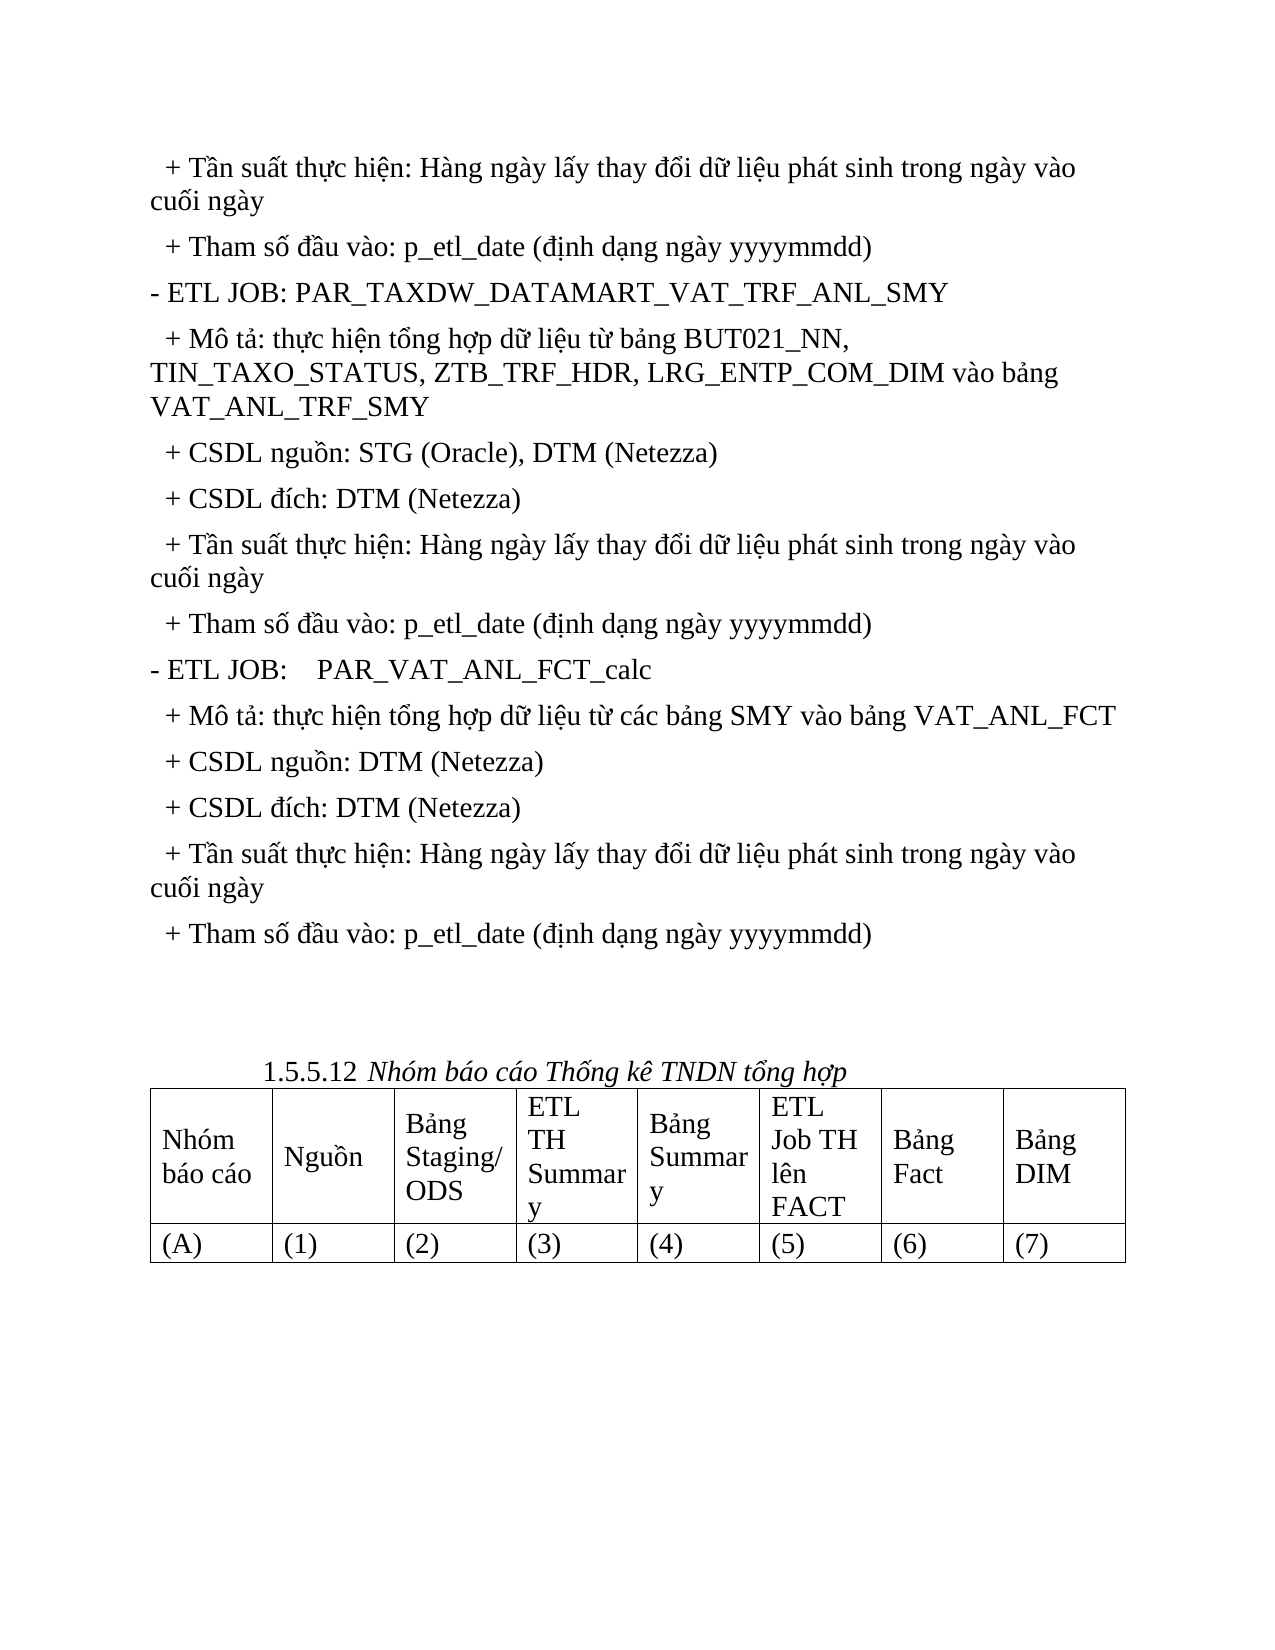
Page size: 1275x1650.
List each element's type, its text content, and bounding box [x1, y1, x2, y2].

text + Mô tả: thực hiện tổng hợp dữ liệu từ bảng BUT021_NN, TIN_TAXO_STATUS, ZTB_TRF_HDR, LRG_ENTP_COM_DIM vào bảng VAT_ANL_TRF_SMY [150, 322, 1125, 422]
text - ETL JOB: PAR_TAXDW_DATAMART_VAT_TRF_ANL_SMY [150, 276, 1125, 309]
text - ETL JOB: PAR_VAT_ANL_FCT_calc [150, 652, 1125, 686]
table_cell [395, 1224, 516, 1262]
text + Tần suất thực hiện: Hàng ngày lấy thay đổi dữ liệu phát sinh trong ngày vào cuối ngày [150, 150, 1125, 217]
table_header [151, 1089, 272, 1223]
text + Tham số đầu vào: p_etl_date (định dạng ngày yyyymmdd) [150, 916, 1125, 950]
text + CSDL nguồn: DTM (Netezza) [150, 744, 1125, 778]
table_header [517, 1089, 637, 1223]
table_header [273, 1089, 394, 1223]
subtitle Nhóm báo cáo Thống kê TNDN tổng hợp [262, 1054, 1125, 1088]
text + CSDL đích: DTM (Netezza) [150, 791, 1125, 824]
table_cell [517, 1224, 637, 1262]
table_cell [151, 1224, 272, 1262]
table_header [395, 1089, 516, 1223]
text + Tham số đầu vào: p_etl_date (định dạng ngày yyyymmdd) [150, 606, 1125, 640]
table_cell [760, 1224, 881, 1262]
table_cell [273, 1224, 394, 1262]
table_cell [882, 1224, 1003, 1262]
text + CSDL đích: DTM (Netezza) [150, 481, 1125, 514]
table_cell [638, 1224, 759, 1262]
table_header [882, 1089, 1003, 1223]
text + Tần suất thực hiện: Hàng ngày lấy thay đổi dữ liệu phát sinh trong ngày vào cuối ngày [150, 527, 1125, 594]
text + Mô tả: thực hiện tổng hợp dữ liệu từ các bảng SMY vào bảng VAT_ANL_FCT [150, 698, 1125, 732]
text + CSDL nguồn: STG (Oracle), DTM (Netezza) [150, 435, 1125, 468]
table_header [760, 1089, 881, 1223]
text + Tần suất thực hiện: Hàng ngày lấy thay đổi dữ liệu phát sinh trong ngày vào cuối ngày [150, 837, 1125, 904]
text + Tham số đầu vào: p_etl_date (định dạng ngày yyyymmdd) [150, 229, 1125, 263]
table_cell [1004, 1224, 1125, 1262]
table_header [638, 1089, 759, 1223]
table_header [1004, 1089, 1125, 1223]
